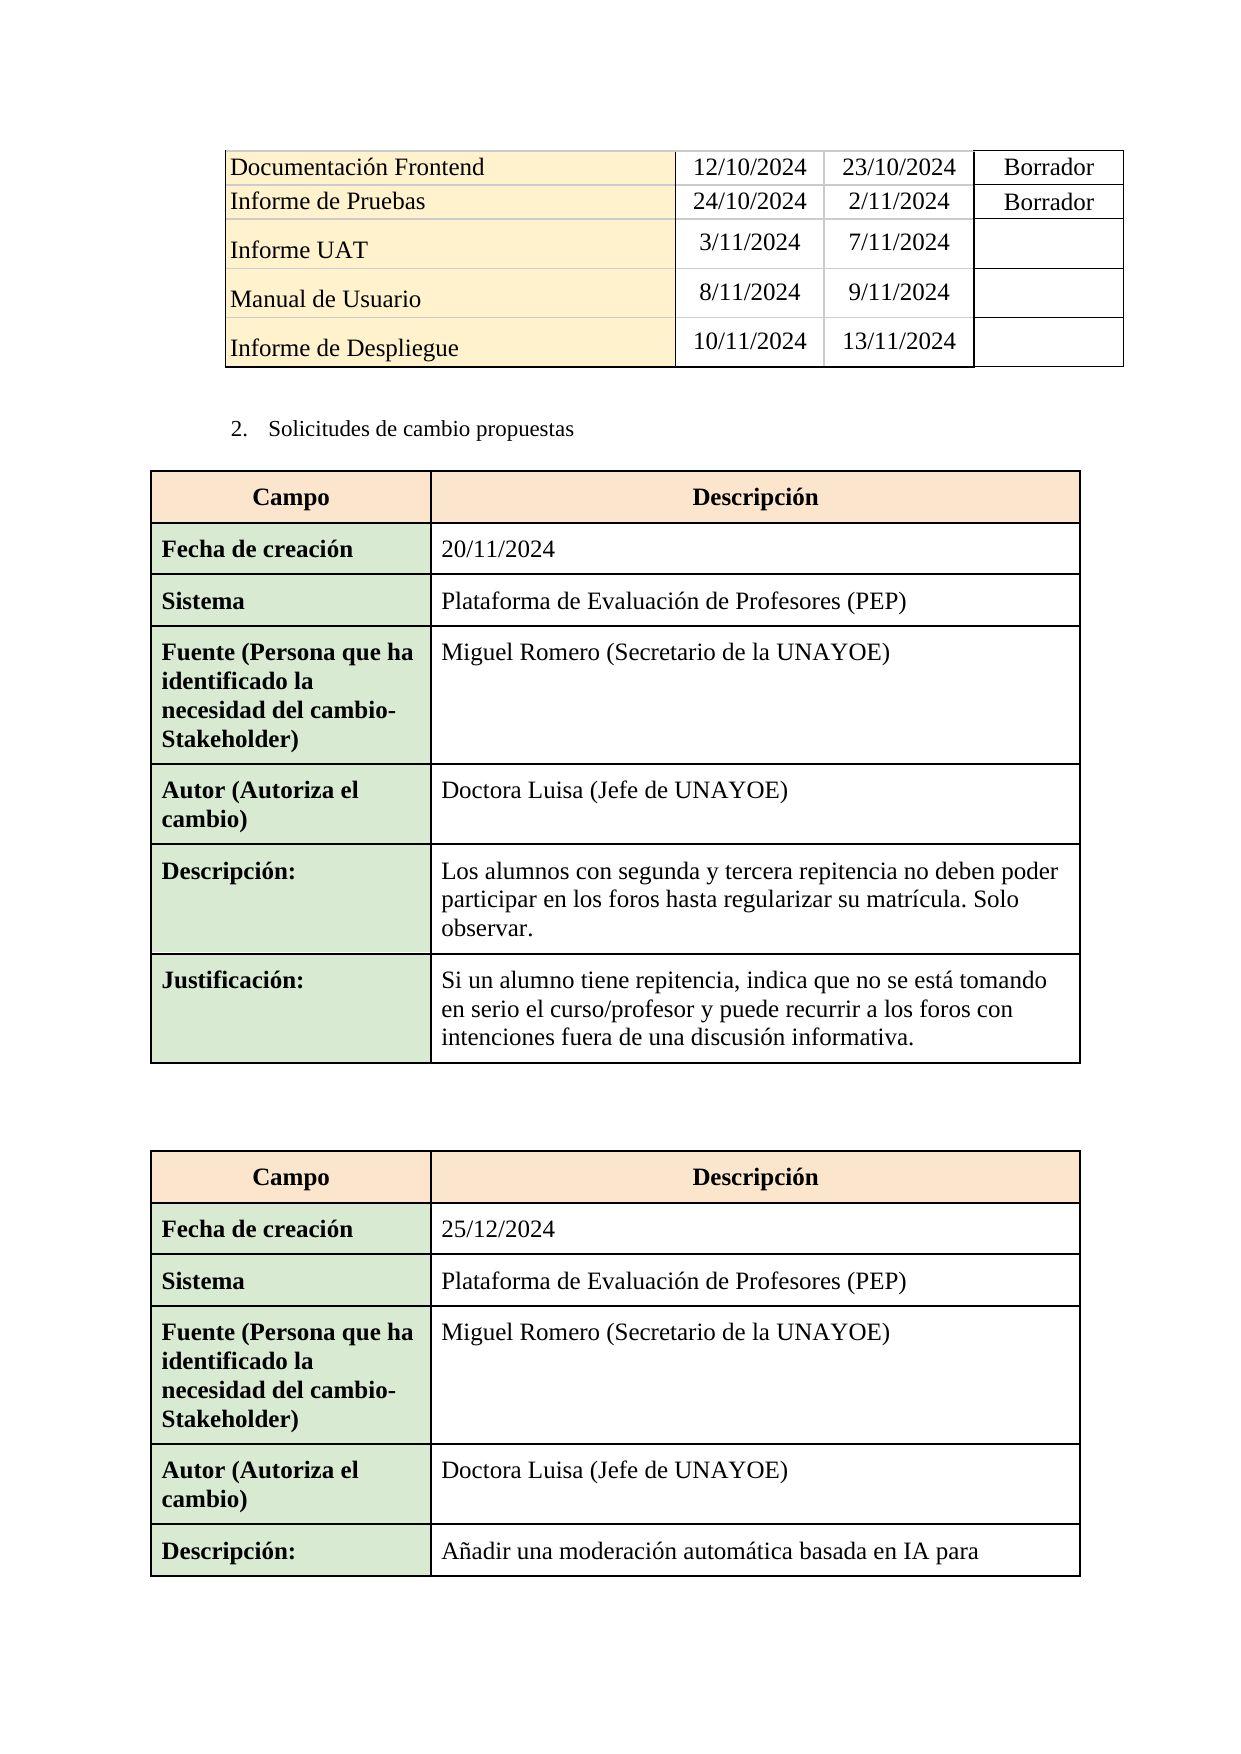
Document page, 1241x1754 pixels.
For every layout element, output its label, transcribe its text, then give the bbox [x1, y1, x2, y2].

table_cell Borrador [975, 185, 1123, 218]
table_cell 13/11/2024 [825, 318, 973, 366]
table_cell Doctora Luisa (Jefe de UNAYOE) [432, 765, 1079, 843]
table_cell Añadir una moderación automática basada en IA para restringir el acceso a usuarios con comentarios inadecuados. [432, 1525, 1079, 1575]
table_cell Miguel Romero (Secretario de la UNAYOE) [432, 627, 1079, 763]
table_cell Plataforma de Evaluación de Profesores (PEP) [432, 575, 1079, 625]
table_cell 25/12/2024 [432, 1204, 1079, 1253]
table_cell Informe de Pruebas [226, 186, 675, 218]
table_cell 20/11/2024 [432, 524, 1079, 573]
table_cell Informe UAT [226, 220, 675, 268]
table_cell 8/11/2024 [676, 269, 823, 317]
table_cell 3/11/2024 [676, 220, 823, 268]
table_cell Borrador [975, 151, 1123, 184]
table_cell 9/11/2024 [825, 269, 973, 317]
table_cell Plataforma de Evaluación de Profesores (PEP) [432, 1255, 1079, 1305]
table_cell Informe de Despliegue [226, 318, 675, 366]
table_cell Sistema [152, 575, 430, 625]
table_cell 2/11/2024 [825, 186, 973, 218]
table_cell 23/10/2024 [825, 152, 973, 184]
table_cell Fecha de creación [152, 524, 430, 573]
table_cell 12/10/2024 [676, 152, 823, 184]
table_header Campo [152, 472, 430, 522]
table_cell Descripción: [152, 845, 430, 952]
table_cell Manual de Usuario [226, 269, 675, 317]
table_cell Justificación: [152, 955, 430, 1062]
table_cell 7/11/2024 [825, 220, 973, 268]
table_cell Si un alumno tiene repitencia, indica que no se está tomando en serio el curso/profesor y puede recurrir a los foros con intenciones fuera de una discusión informativa. [432, 955, 1079, 1062]
table_cell Doctora Luisa (Jefe de UNAYOE) [432, 1445, 1079, 1523]
table_cell Miguel Romero (Secretario de la UNAYOE) [432, 1307, 1079, 1443]
table_cell [975, 318, 1123, 366]
table_cell Sistema [152, 1255, 430, 1305]
table_cell Autor (Autoriza el cambio) [152, 1445, 430, 1523]
table_cell Documentación Frontend [226, 152, 675, 184]
table_cell 24/10/2024 [676, 186, 823, 218]
table_cell Descripción: [152, 1525, 430, 1575]
table_cell Fecha de creación [152, 1204, 430, 1253]
table_header Descripción [432, 1152, 1079, 1202]
table_cell 10/11/2024 [676, 318, 823, 366]
table_header Descripción [432, 472, 1079, 522]
table_header Campo [152, 1152, 430, 1202]
table_cell [975, 219, 1123, 268]
table_cell Fuente (Persona que ha identificado la necesidad del cambio-Stakeholder) [152, 1307, 430, 1443]
table_cell Fuente (Persona que ha identificado la necesidad del cambio-Stakeholder) [152, 627, 430, 763]
list Solicitudes de cambio propuestas [231, 415, 1090, 441]
table_cell [975, 269, 1123, 317]
table_cell Autor (Autoriza el cambio) [152, 765, 430, 843]
table_cell Los alumnos con segunda y tercera repitencia no deben poder participar en los foros hasta regularizar su matrícula. Solo observar. [432, 845, 1079, 952]
